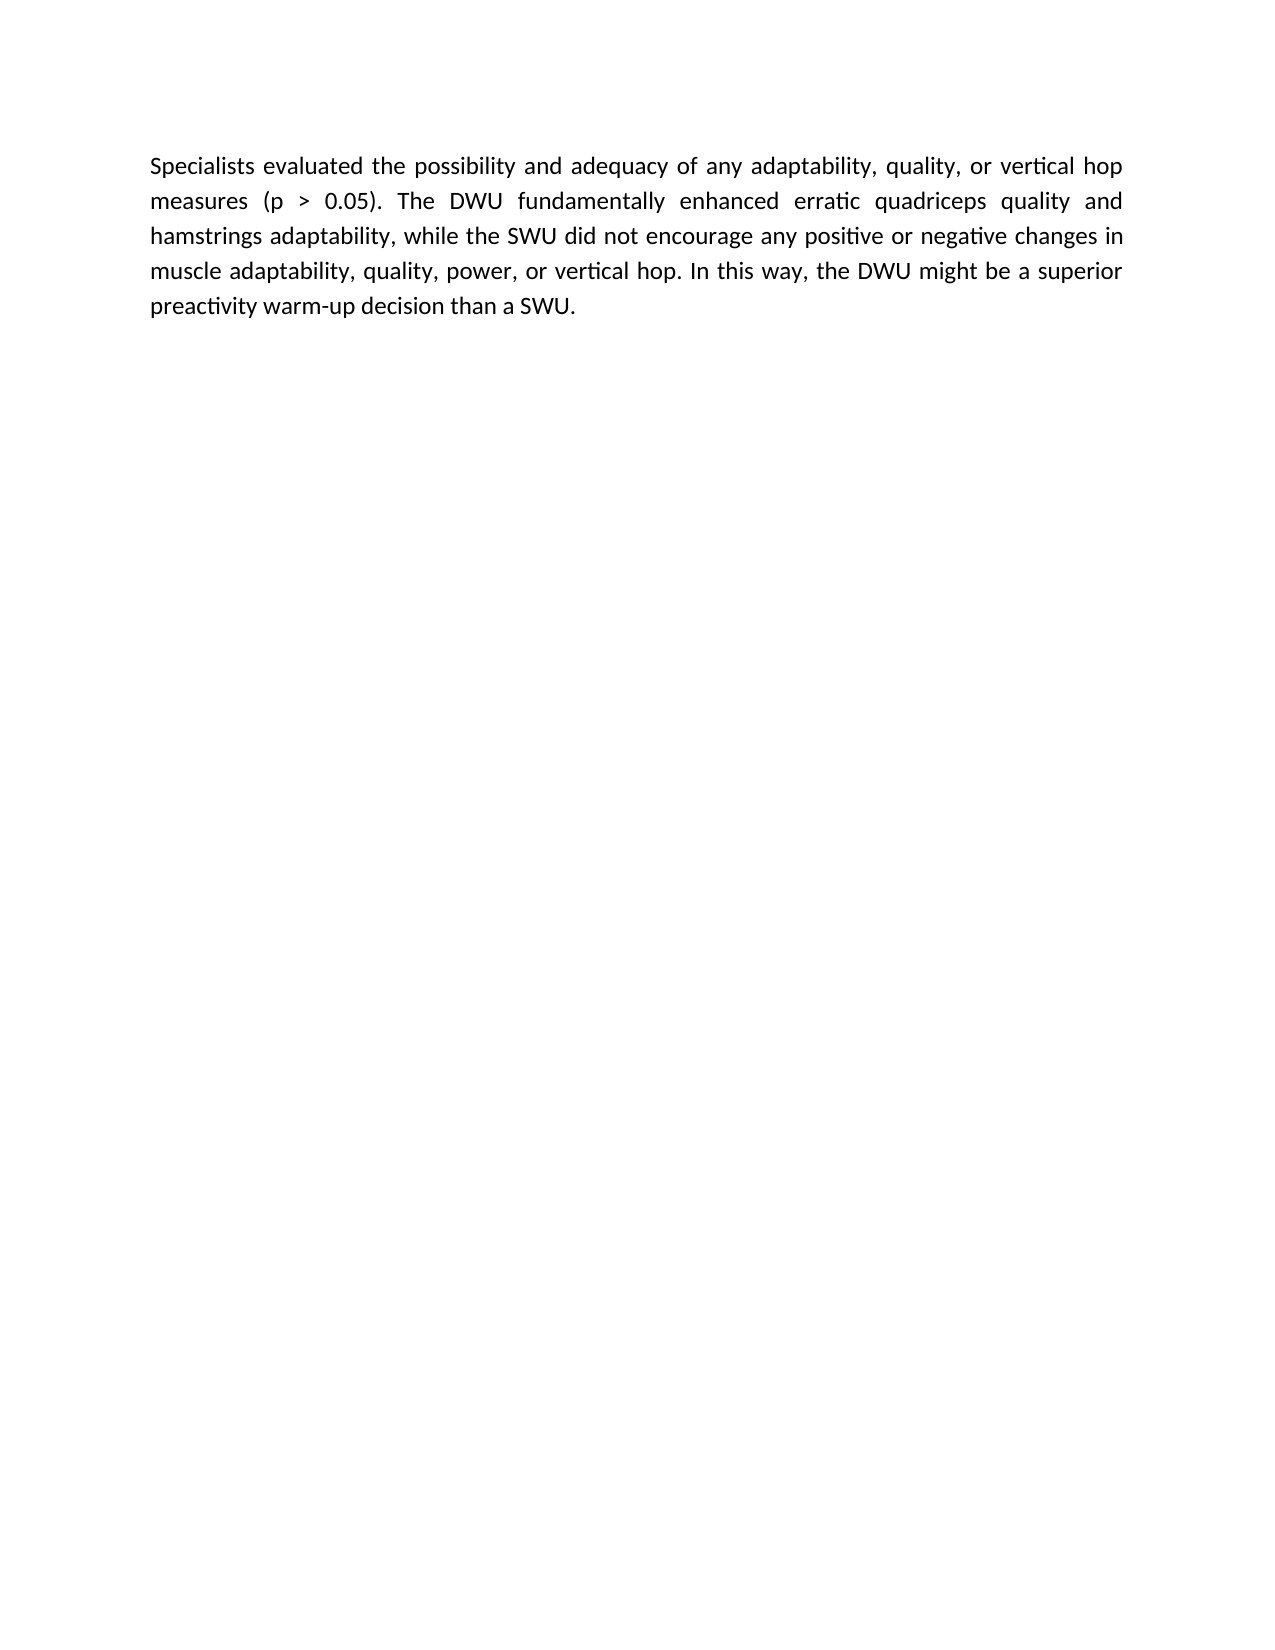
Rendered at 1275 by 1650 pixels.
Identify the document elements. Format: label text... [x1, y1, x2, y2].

text Specialists evaluated the possibility and adequacy of any adaptability, quality, or vertical hop measures (p > 0.05). The DWU fundamentally enhanced erratic quadriceps quality and hamstrings adaptability, while the SWU did not encourage any positive or negative changes in muscle adaptability, quality, power, or vertical hop. In this way, the DWU might be a superior preactivity warm-up decision than a SWU. [150, 150, 1125, 321]
